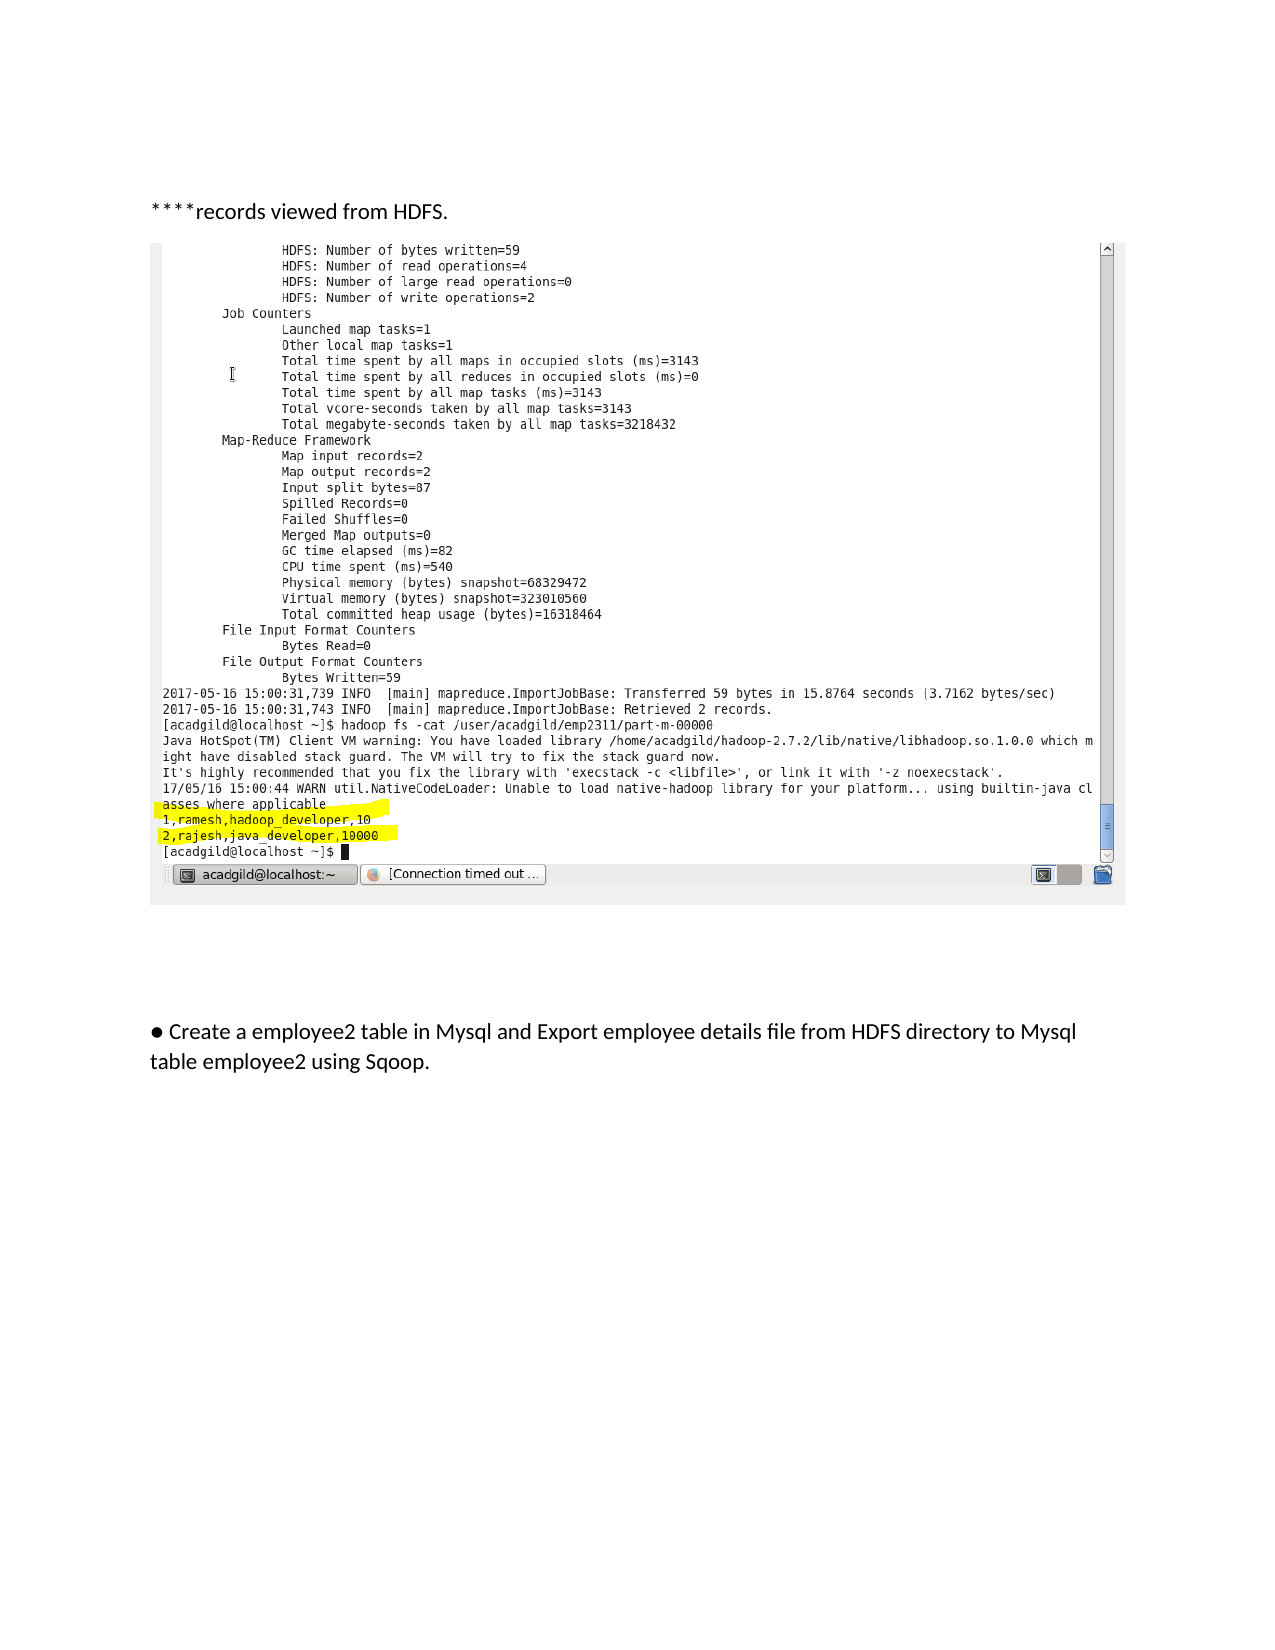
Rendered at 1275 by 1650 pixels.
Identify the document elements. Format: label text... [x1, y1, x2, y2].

text ****records viewed from HDFS. [150, 197, 1125, 225]
picture [150, 243, 1125, 905]
text ● Create a employee2 table in Mysql and Export employee details file from HDFS directory to Mysql table employee2 using Sqoop. [150, 1017, 1125, 1075]
